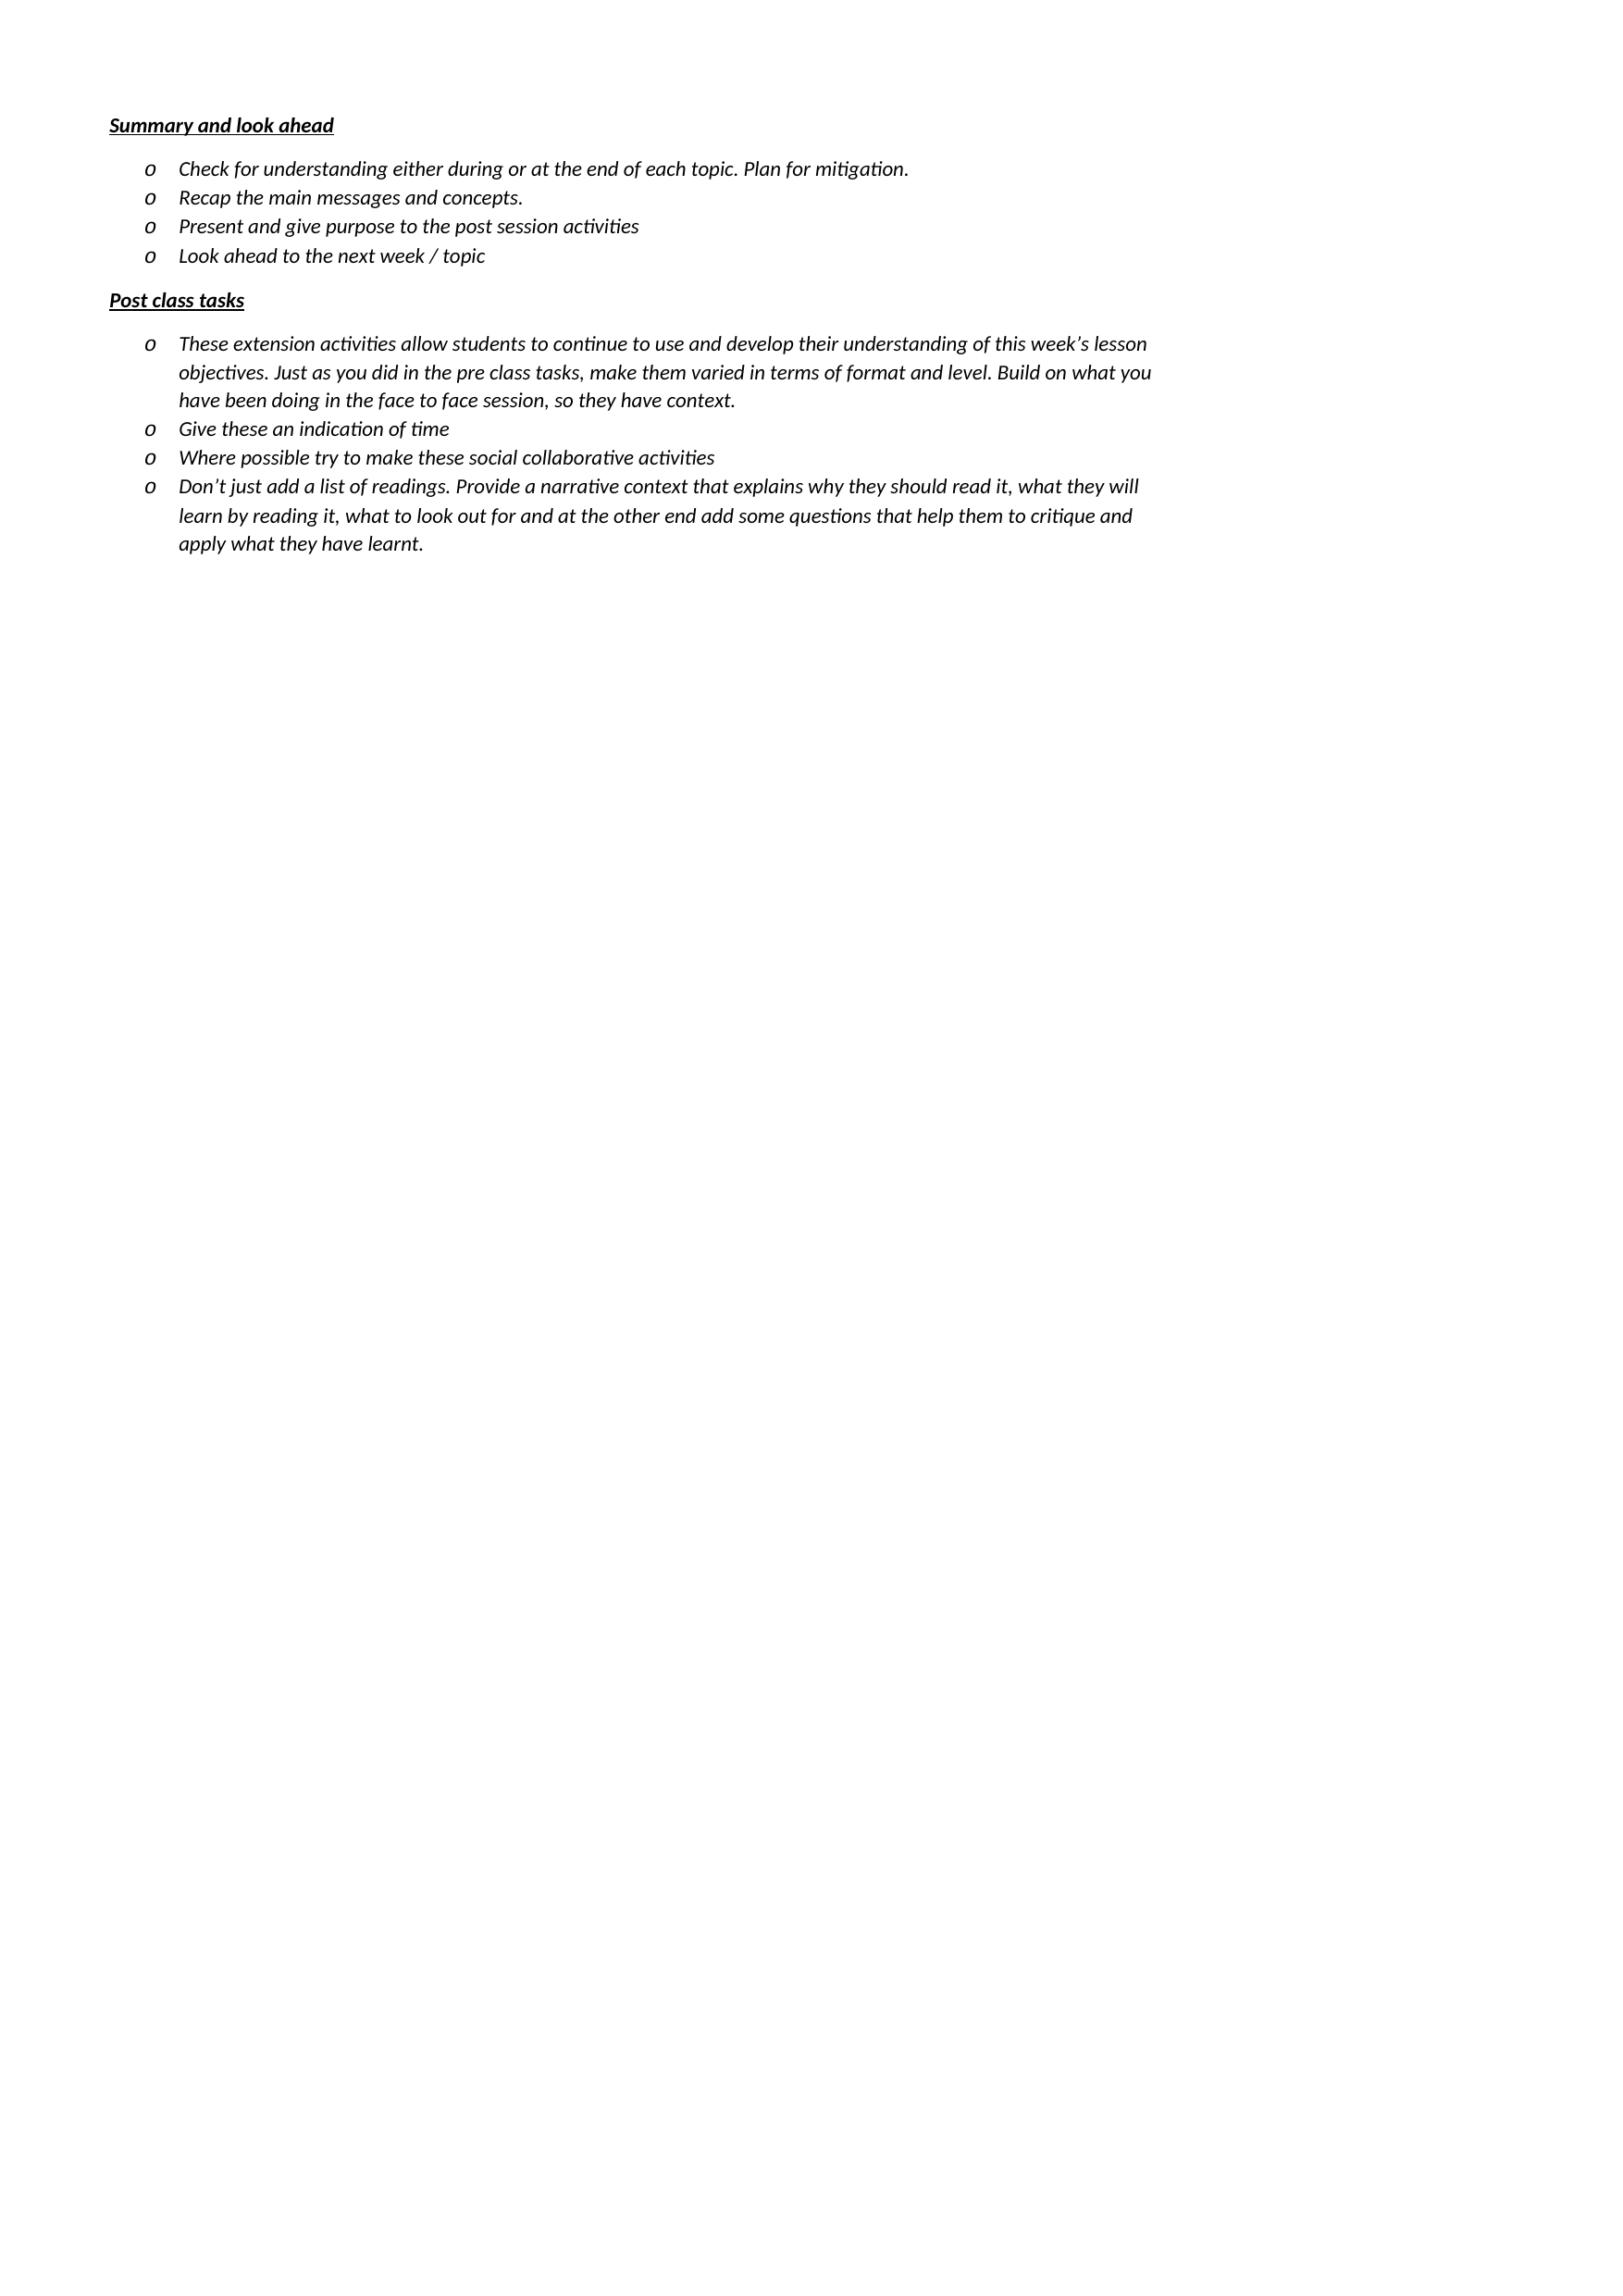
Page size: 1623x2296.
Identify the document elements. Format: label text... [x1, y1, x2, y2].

text Summary and look ahead [109, 112, 1162, 138]
list Present and give purpose to the post session activities [144, 214, 1162, 241]
list Where possible try to make these social collaborative activities [144, 444, 1162, 471]
list Give these an indication of time [144, 416, 1162, 442]
list Recap the main messages and concepts. [144, 184, 1162, 211]
list These extension activities allow students to continue to use and develop their understanding of this week’s lesson objectives. Just as you did in the pre class tasks, make them varied in terms of format and level. Build on what you have been doing in the face to face session, so they have context. [144, 330, 1162, 414]
list Look ahead to the next week / topic [144, 242, 1162, 269]
list Check for understanding either during or at the end of each topic. Plan for mitigation. [144, 155, 1162, 182]
list Don’t just add a list of readings. Provide a narrative context that explains why they should read it, what they will learn by reading it, what to look out for and at the other end add some questions that help them to critique and apply what they have learnt. [144, 474, 1162, 556]
text Post class tasks [109, 287, 1162, 313]
